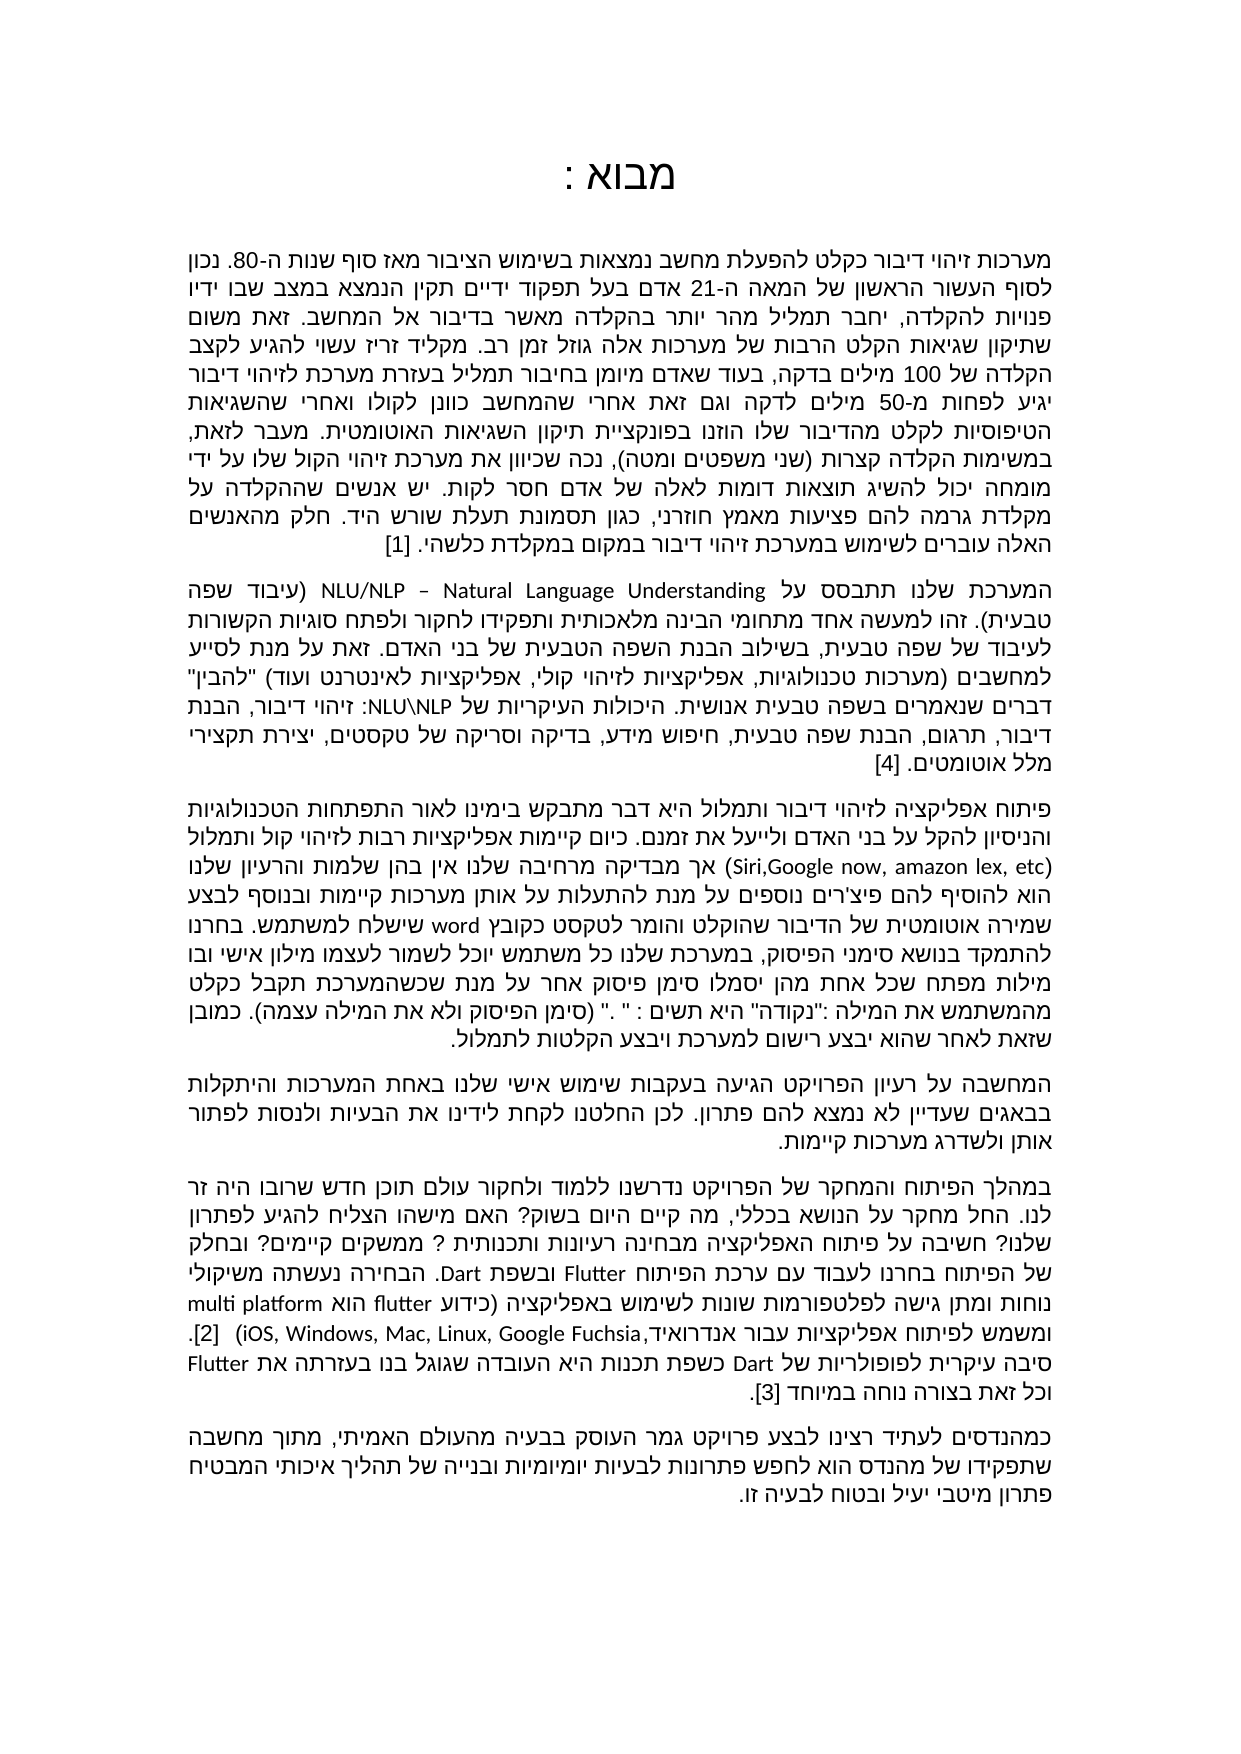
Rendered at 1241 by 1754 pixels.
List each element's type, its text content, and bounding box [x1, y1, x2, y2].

text מערכות זיהוי דיבור כקלט להפעלת מחשב נמצאות בשימוש הציבור מאז סוף שנות ה-80. נכון לסוף העשור הראשון של המאה ה-21 אדם בעל תפקוד ידיים תקין הנמצא במצב שבו ידיו פנויות להקלדה, יחבר תמליל מהר יותר בהקלדה מאשר בדיבור אל המחשב. זאת משום שתיקון שגיאות הקלט הרבות של מערכות אלה גוזל זמן רב. מקליד זריז עשוי להגיע לקצב הקלדה של 100 מילים בדקה, בעוד שאדם מיומן בחיבור תמליל בעזרת מערכת לזיהוי דיבור יגיע לפחות מ-50 מילים לדקה וגם זאת אחרי שהמחשב כוונן לקולו ואחרי שהשגיאות הטיפוסיות לקלט מהדיבור שלו הוזנו בפונקציית תיקון השגיאות האוטומטית. מעבר לזאת, במשימות הקלדה קצרות (שני משפטים ומטה), נכה שכיוון את מערכת זיהוי הקול שלו על ידי מומחה יכול להשיג תוצאות דומות לאלה של אדם חסר לקות. יש אנשים שההקלדה על מקלדת גרמה להם פציעות מאמץ חוזרני, כגון תסמונת תעלת שורש היד. חלק מהאנשים האלה עוברים לשימוש במערכת זיהוי דיבור במקום במקלדת כלשהי. [1] [187, 247, 1053, 558]
text במהלך הפיתוח והמחקר של הפרויקט נדרשנו ללמוד ולחקור עולם תוכן חדש שרובו היה זר לנו. החל מחקר על הנושא בכללי, מה קיים היום בשוק? האם מישהו הצליח להגיע לפתרון שלנו? חשיבה על פיתוח האפליקציה מבחינה רעיונות ותכנותית ? ממשקים קיימים? ובחלק של הפיתוח בחרנו לעבוד עם ערכת הפיתוח Flutter ובשפת Dart. הבחירה נעשתה משיקולי נוחות ומתן גישה לפלטפורמות שונות לשימוש באפליקציה (כידוע flutter הוא multi platform ומשמש לפיתוח אפליקציות עבור אנדרואיד,iOS, Windows, Mac, Linux, Google Fuchsia) [2]. סיבה עיקרית לפופולריות של Dart כשפת תכנות היא העובדה שגוגל בנו בעזרתה את Flutter וכל זאת בצורה נוחה במיוחד [3]. [187, 1173, 1053, 1406]
text פיתוח אפליקציה לזיהוי דיבור ותמלול היא דבר מתבקש בימינו לאור התפתחות הטכנולוגיות והניסיון להקל על בני האדם ולייעל את זמנם. כיום קיימות אפליקציות רבות לזיהוי קול ותמלול (Siri,Google now, amazon lex, etc) אך מבדיקה מרחיבה שלנו אין בהן שלמות והרעיון שלנו הוא להוסיף להם פיצ'רים נוספים על מנת להתעלות על אותן מערכות קיימות ובנוסף לבצע שמירה אוטומטית של הדיבור שהוקלט והומר לטקסט כקובץ word שישלח למשתמש. בחרנו להתמקד בנושא סימני הפיסוק, במערכת שלנו כל משתמש יוכל לשמור לעצמו מילון אישי ובו מילות מפתח שכל אחת מהן יסמלו סימן פיסוק אחר על מנת שכשהמערכת תקבל כקלט מהמשתמש את המילה :"נקודה" היא תשים : " ." (סימן הפיסוק ולא את המילה עצמה). כמובן שזאת לאחר שהוא יבצע רישום למערכת ויבצע הקלטות לתמלול. [187, 796, 1053, 1053]
text המחשבה על רעיון הפרויקט הגיעה בעקבות שימוש אישי שלנו באחת המערכות והיתקלות בבאגים שעדיין לא נמצא להם פתרון. לכן החלטנו לקחת לידינו את הבעיות ולנסות לפתור אותן ולשדרג מערכות קיימות. [187, 1071, 1053, 1155]
text מבוא : [187, 150, 1053, 228]
text כמהנדסים לעתיד רצינו לבצע פרויקט גמר העוסק בבעיה מהעולם האמיתי, מתוך מחשבה שתפקידו של מהנדס הוא לחפש פתרונות לבעיות יומיומיות ובנייה של תהליך איכותי המבטיח פתרון מיטבי יעיל ובטוח לבעיה זו. [187, 1424, 1053, 1507]
text המערכת שלנו תתבסס על NLU/NLP – Natural Language Understanding (עיבוד שפה טבעית). זהו למעשה אחד מתחומי הבינה מלאכותית ותפקידו לחקור ולפתח סוגיות הקשורות לעיבוד של שפה טבעית, בשילוב הבנת השפה הטבעית של בני האדם. זאת על מנת לסייע למחשבים (מערכות טכנולוגיות, אפליקציות לזיהוי קולי, אפליקציות לאינטרנט ועוד) "להבין" דברים שנאמרים בשפה טבעית אנושית. היכולות העיקריות של NLU\NLP: זיהוי דיבור, הבנת דיבור, תרגום, הבנת שפה טבעית, חיפוש מידע, בדיקה וסריקה של טקסטים, יצירת תקצירי מלל אוטומטים. [4] [187, 576, 1053, 777]
